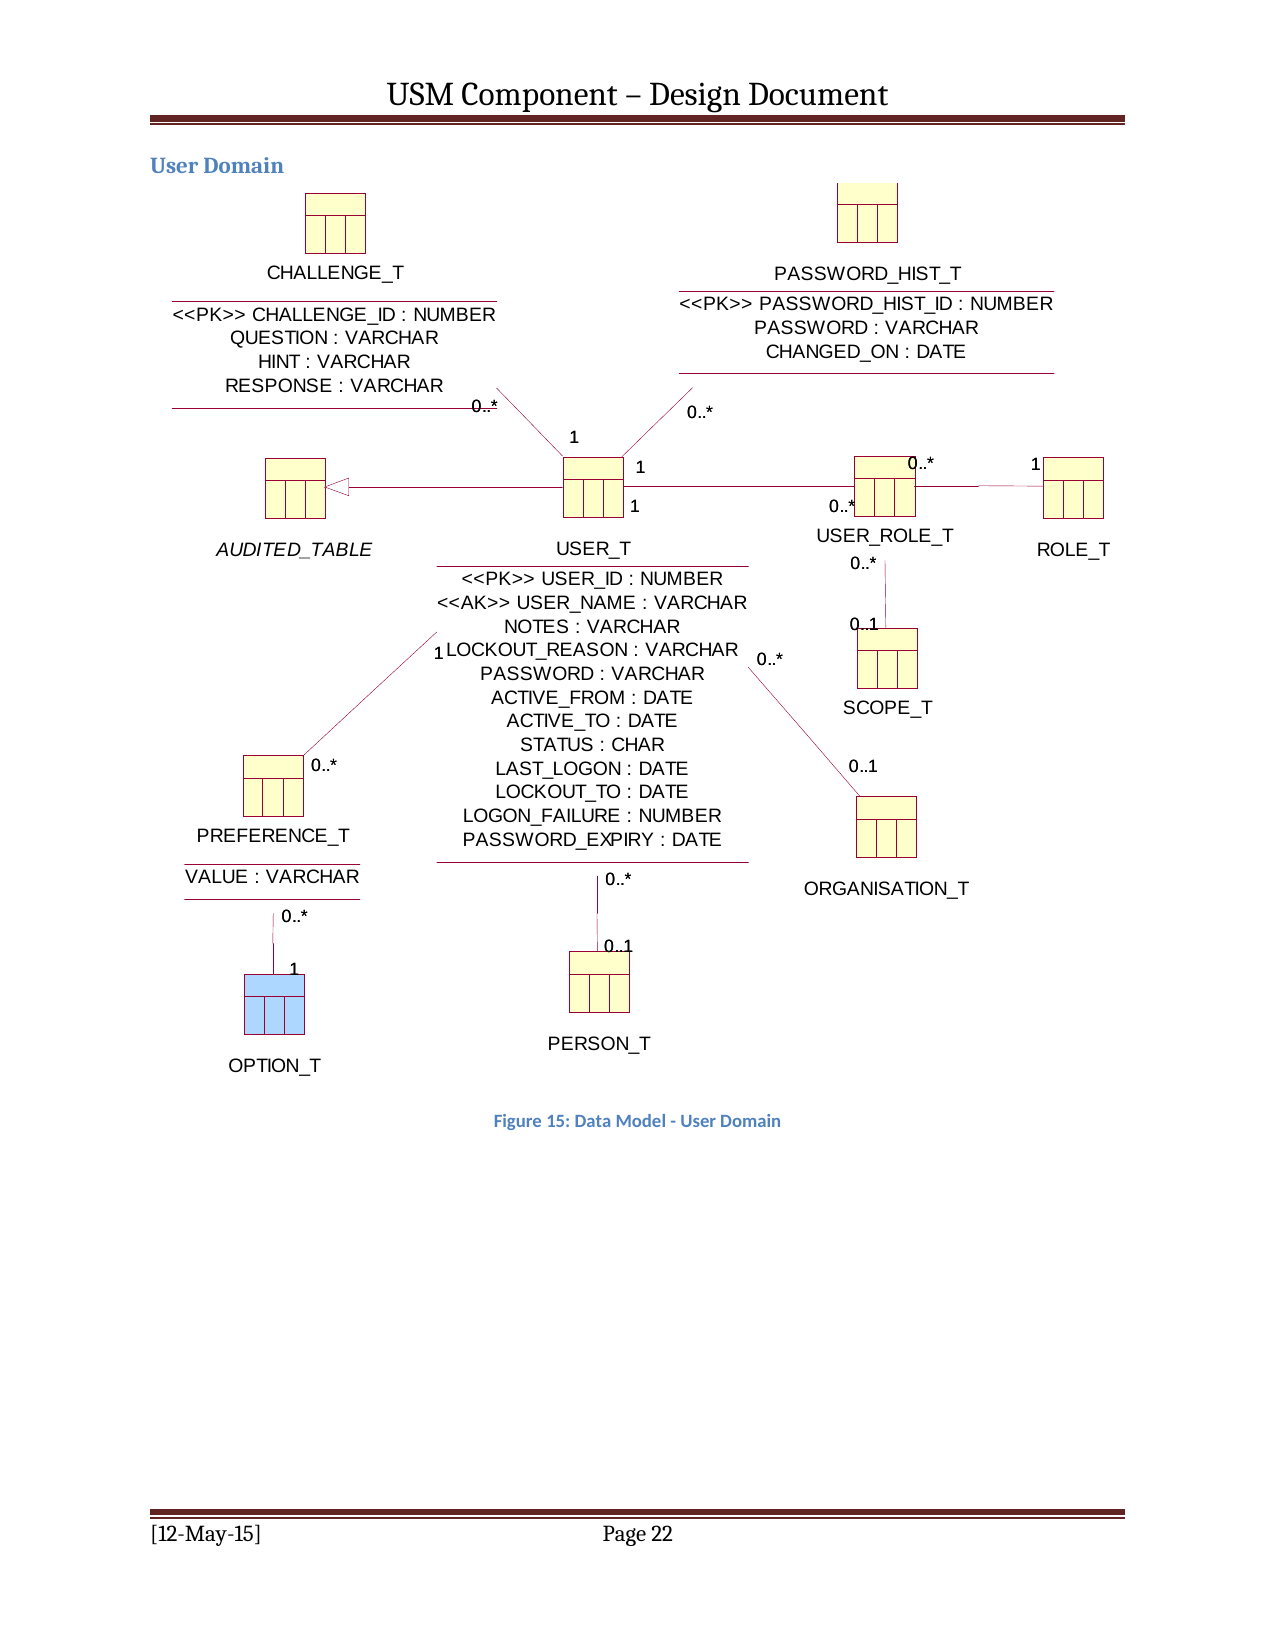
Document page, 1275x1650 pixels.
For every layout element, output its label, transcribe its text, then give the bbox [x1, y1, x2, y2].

text Figure 15: Data Model - User Domain [150, 1109, 1125, 1132]
subtitle User Domain [150, 153, 1125, 179]
